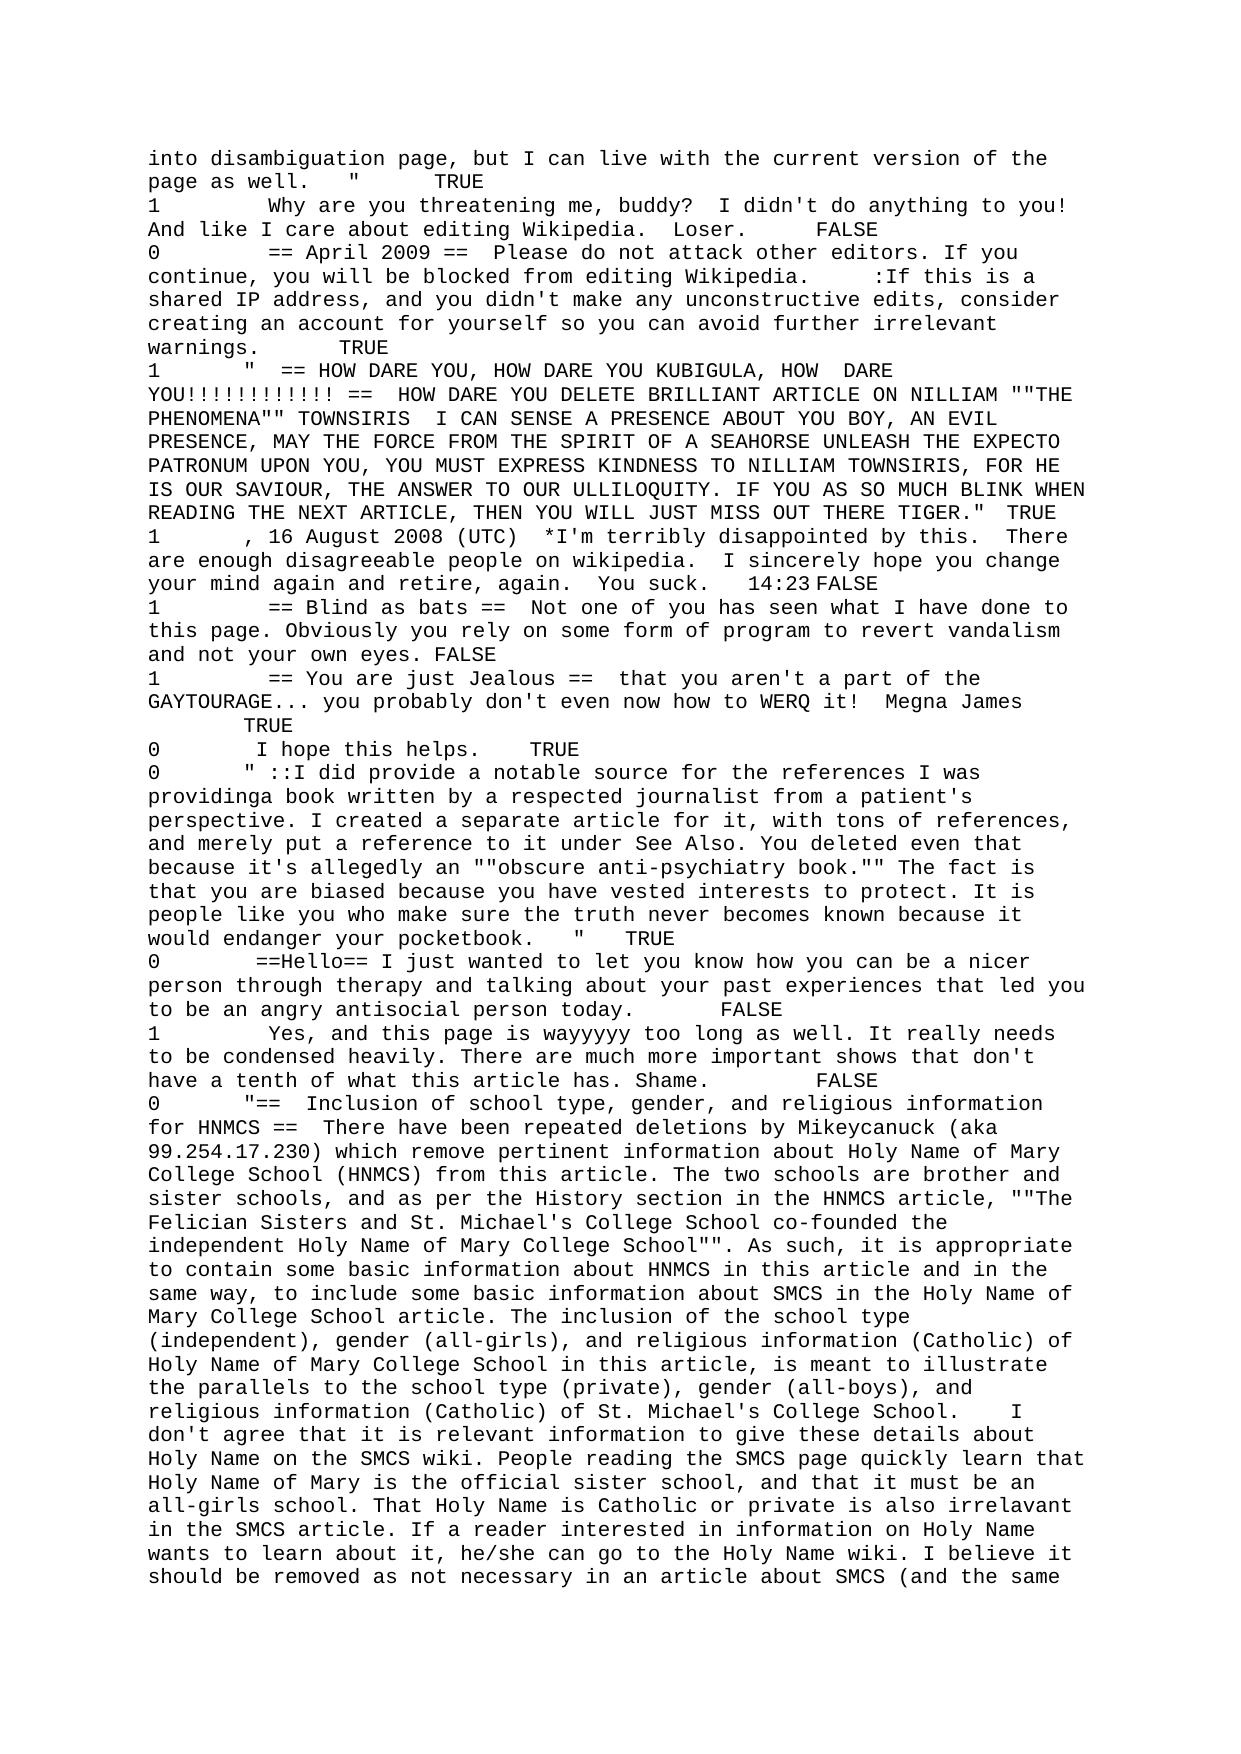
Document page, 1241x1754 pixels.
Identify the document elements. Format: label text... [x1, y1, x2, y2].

text 1 Why are you threatening me, buddy? I didn't do anything to you! And like I care about editing Wikipedia. Loser. FALSE [148, 195, 1093, 242]
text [148, 148, 1093, 195]
text 0 " ::I did provide a notable source for the references I was providinga book written by a respected journalist from a patient's perspective. I created a separate article for it, with tons of references, and merely put a reference to it under See Also. You deleted even that because it's allegedly an ""obscure anti-psychiatry book."" The fact is that you are biased because you have vested interests to protect. It is people like you who make sure the truth never becomes known because it would endanger your pocketbook. " TRUE [148, 762, 1093, 952]
text 1 , 16 August 2008 (UTC) *I'm terribly disappointed by this. There are enough disagreeable people on wikipedia. I sincerely hope you change your mind again and retire, again. You suck. 14:23 FALSE [148, 526, 1093, 597]
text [148, 1093, 1093, 1590]
text 0 == April 2009 == Please do not attack other editors. If you continue, you will be blocked from editing Wikipedia. :If this is a shared IP address, and you didn't make any unconstructive edits, consider creating an account for yourself so you can avoid further irrelevant warnings. TRUE [148, 242, 1093, 360]
text 1 == You are just Jealous == that you aren't a part of the GAYTOURAGE... you probably don't even now how to WERQ it! Megna James TRUE [148, 668, 1093, 739]
text 1 == Blind as bats == Not one of you has seen what I have done to this page. Obviously you rely on some form of program to revert vandalism and not your own eyes. FALSE [148, 597, 1093, 668]
text 0 ==Hello== I just wanted to let you know how you can be a nicer person through therapy and talking about your past experiences that led you to be an angry antisocial person today. FALSE [148, 952, 1093, 1022]
text 0 I hope this helps. TRUE [148, 739, 1093, 762]
text 1 Yes, and this page is wayyyyy too long as well. It really needs to be condensed heavily. There are much more important shows that don't have a tenth of what this article has. Shame. FALSE [148, 1022, 1093, 1093]
text 1 " == HOW DARE YOU, HOW DARE YOU KUBIGULA, HOW DARE YOU!!!!!!!!!!!! == HOW DARE YOU DELETE BRILLIANT ARTICLE ON NILLIAM ""THE PHENOMENA"" TOWNSIRIS I CAN SENSE A PRESENCE ABOUT YOU BOY, AN EVIL PRESENCE, MAY THE FORCE FROM THE SPIRIT OF A SEAHORSE UNLEASH THE EXPECTO PATRONUM UPON YOU, YOU MUST EXPRESS KINDNESS TO NILLIAM TOWNSIRIS, FOR HE IS OUR SAVIOUR, THE ANSWER TO OUR ULLILOQUITY. IF YOU AS SO MUCH BLINK WHEN READING THE NEXT ARTICLE, THEN YOU WILL JUST MISS OUT THERE TIGER." TRUE [148, 360, 1093, 526]
